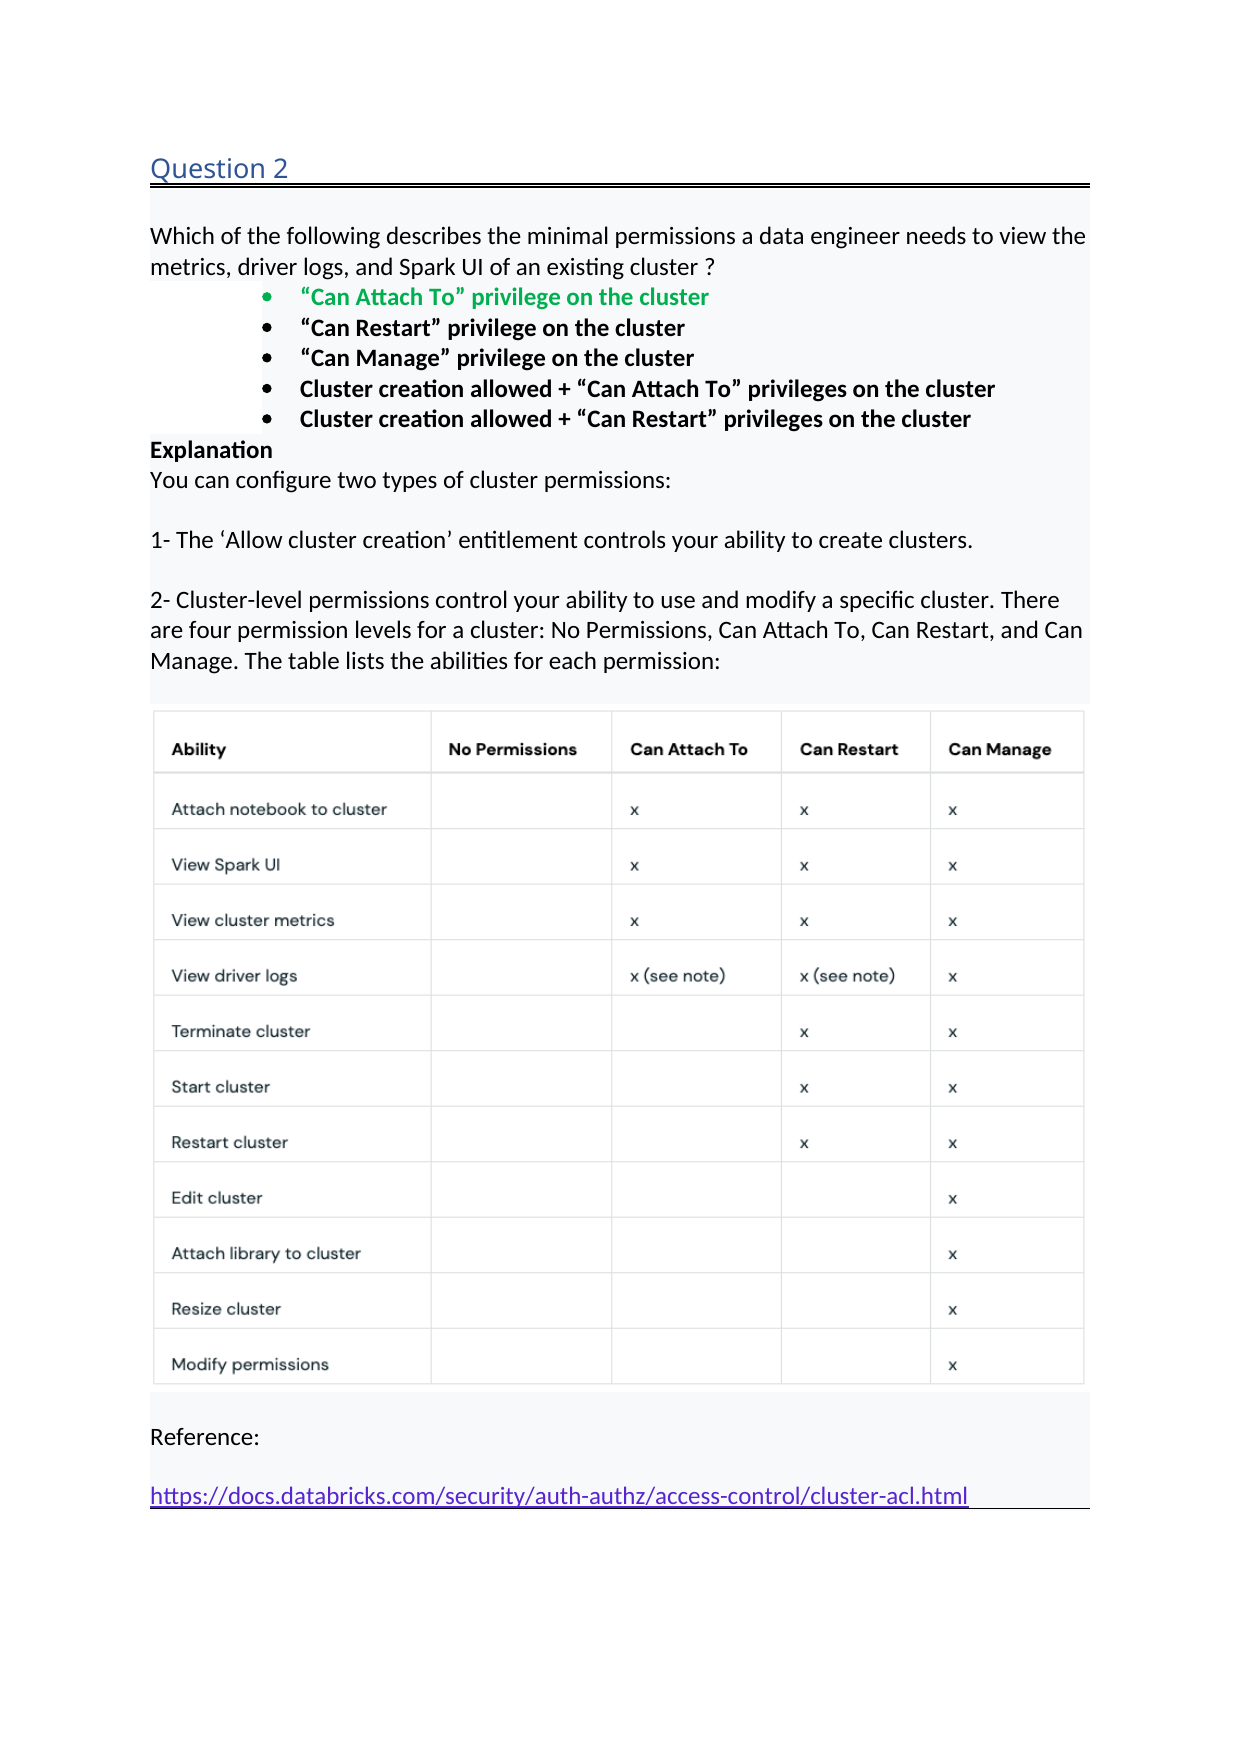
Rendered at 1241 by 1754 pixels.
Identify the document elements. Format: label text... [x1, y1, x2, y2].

text 1- The ‘Allow cluster creation’ entitlement controls your ability to create clusters. [150, 524, 1090, 555]
text Which of the following describes the minimal permissions a data engineer needs to view the metrics, driver logs, and Spark UI of an existing cluster ? [150, 220, 1090, 281]
text You can configure two types of cluster permissions: [150, 464, 1090, 495]
list “Can Manage” privilege on the cluster [262, 342, 1090, 373]
list Cluster creation allowed + “Can Attach To” privileges on the cluster [262, 373, 1090, 403]
subtitle Question 2 [150, 150, 1090, 183]
list “Can Restart” privilege on the cluster [262, 312, 1090, 342]
text https://docs.databricks.com/security/auth-authz/access-control/cluster-acl.html [150, 1481, 1090, 1508]
picture [150, 704, 1091, 1392]
text 2- Cluster-level permissions control your ability to use and modify a specific cluster. There are four permission levels for a cluster: No Permissions, Can Attach To, Can Restart, and Can Manage. The table lists the abilities for each permission: [150, 584, 1090, 675]
text Reference: [150, 1421, 1090, 1451]
list Cluster creation allowed + “Can Restart” privileges on the cluster [262, 403, 1090, 434]
list “Can Attach To” privilege on the cluster [262, 281, 1090, 312]
text Explanation [150, 434, 1090, 464]
